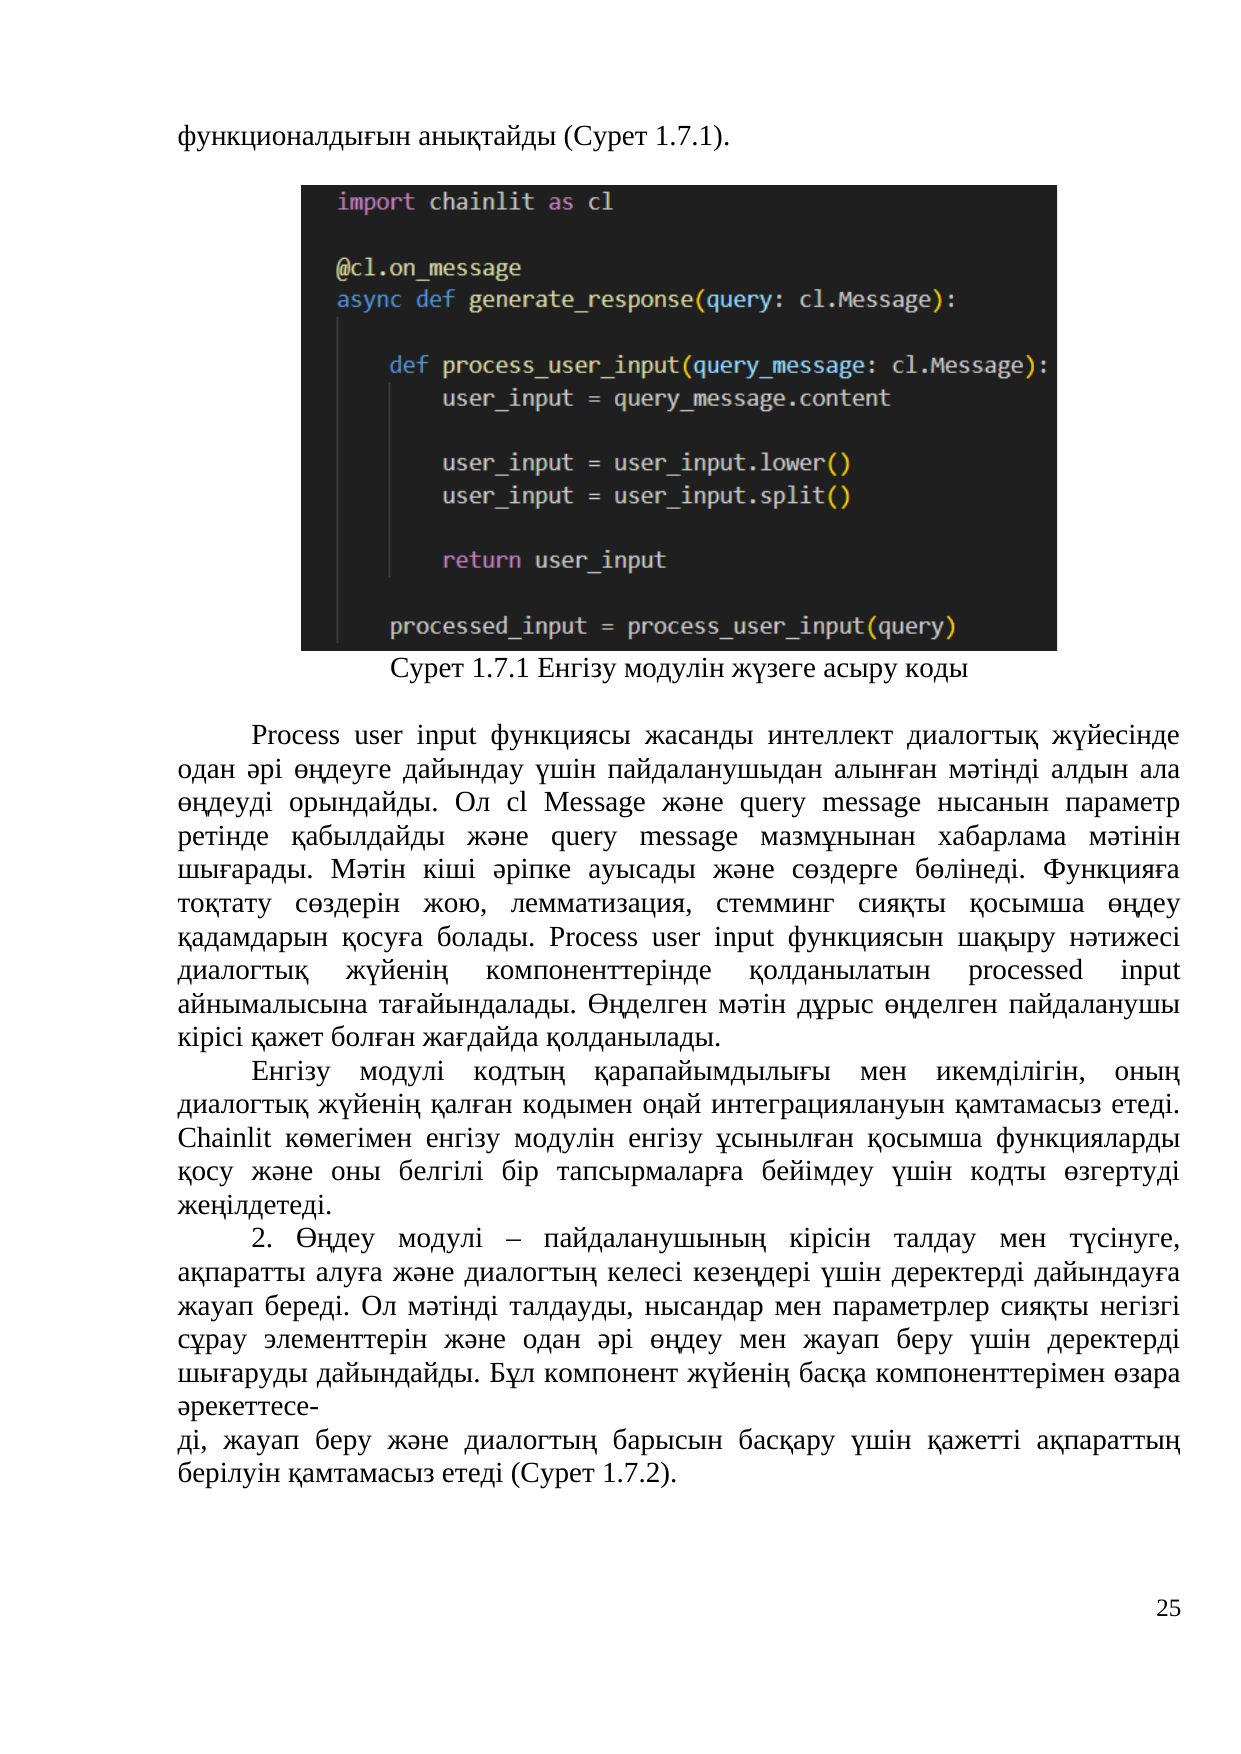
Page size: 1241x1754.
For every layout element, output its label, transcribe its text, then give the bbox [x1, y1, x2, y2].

picture [301, 185, 1058, 651]
text ді, жауап беру және диалогтың барысын басқару үшін қажетті ақпараттың берілуін қамтамасыз етеді (Сурет 1.7.2). [177, 1422, 1181, 1489]
text Енгізу модулі кодтың қарапайымдылығы мен икемділігін, оның диалогтық жүйенің қалған кодымен оңай интеграциялануын қамтамасыз етеді. Chainlit көмегімен енгізу модулін енгізу ұсынылған қосымша функцияларды қосу және оны белгілі бір тапсырмаларға бейімдеу үшін кодты өзгертуді жеңілдетеді. [177, 1053, 1181, 1221]
text 2. Өңдеу модулі – пайдаланушының кірісін талдау мен түсінуге, ақпаратты алуға және диалогтың келесі кезеңдері үшін деректерді дайындауға жауап береді. Ол мәтінді талдауды, нысандар мен параметрлер сияқты негізгі сұрау элементтерін және одан әрі өңдеу мен жауап беру үшін деректерді шығаруды дайындайды. Бұл компонент жүйенің басқа компоненттерімен өзара әрекеттесе- [177, 1221, 1181, 1422]
text Process user input функциясы жасанды интеллект диалогтық жүйесінде одан әрі өңдеуге дайындау үшін пайдаланушыдан алынған мәтінді алдын ала өңдеуді орындайды. Ол cl Message және query message нысанын параметр ретінде қабылдайды және query message мазмұнынан хабарлама мәтінін шығарады. Мәтін кіші әріпке ауысады және сөздерге бөлінеді. Функцияға тоқтату сөздерін жою, лемматизация, стемминг сияқты қосымша өңдеу қадамдарын қосуға болады. Process user input функциясын шақыру нәтижесі диалогтық жүйенің компоненттерінде қолданылатын processed input айнымалысына тағайындалады. Өңделген мәтін дұрыс өңделген пайдаланушы кірісі қажет болған жағдайда қолданылады. [177, 717, 1181, 1053]
text Сурет 1.7.1 Енгізу модулін жүзеге асыру коды [177, 650, 1181, 684]
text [177, 118, 1181, 152]
